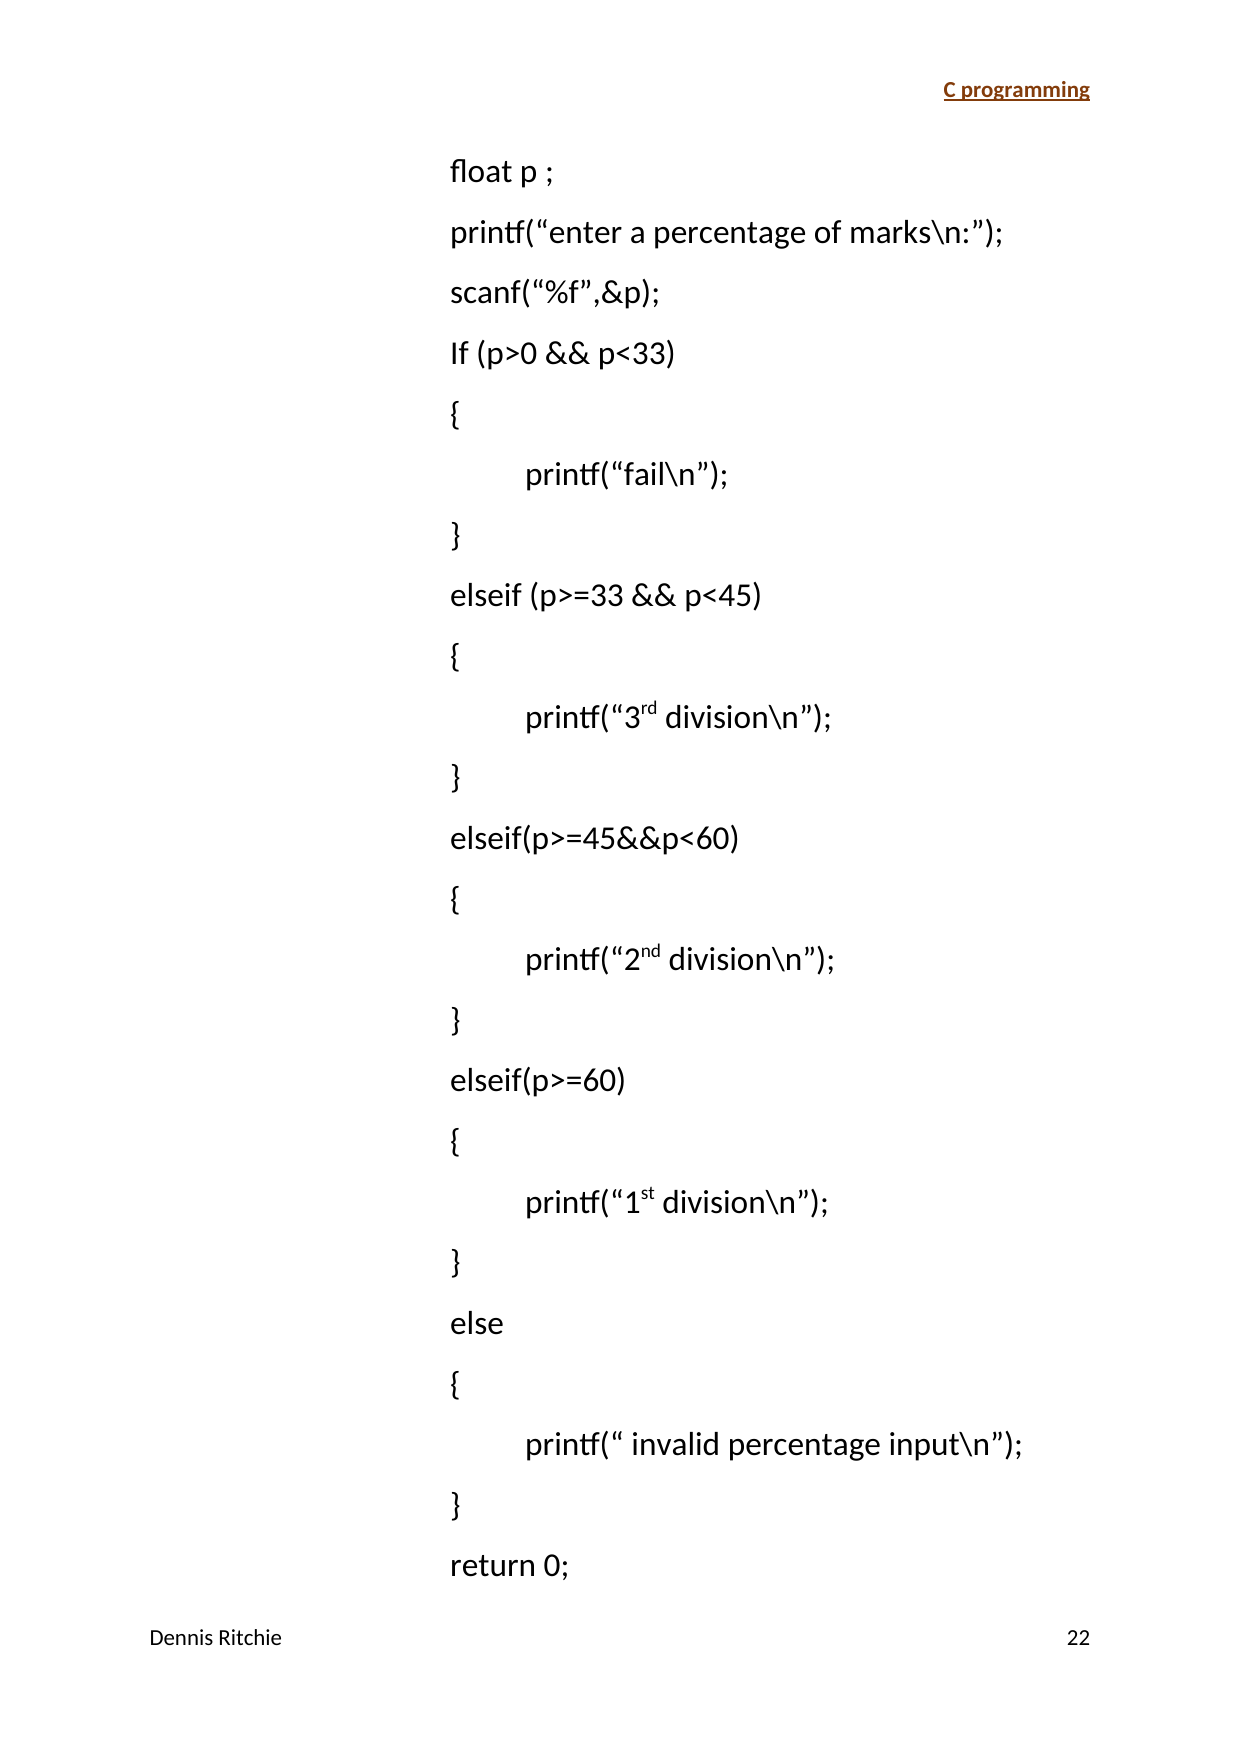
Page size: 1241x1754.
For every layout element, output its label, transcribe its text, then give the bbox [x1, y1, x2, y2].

text } [450, 756, 1090, 797]
text { [450, 1362, 1090, 1403]
text float p ; [375, 150, 1090, 191]
text printf(“3rd division\n”); [450, 696, 1090, 736]
text } [450, 1484, 1090, 1524]
text { [375, 392, 1090, 433]
text { [450, 635, 1090, 676]
text return 0; [450, 1544, 1090, 1585]
text } [450, 1241, 1090, 1282]
text } [450, 514, 1090, 554]
text elseif(p>=60) [450, 1059, 1090, 1100]
text } [450, 999, 1090, 1039]
text printf(“fail\n”); [450, 453, 1090, 494]
text elseif (p>=33 && p<45) [450, 574, 1090, 615]
text { [450, 877, 1090, 918]
text printf(“ invalid percentage input\n”); [450, 1423, 1090, 1464]
text { [450, 1120, 1090, 1161]
text scanf(“%f”,&p); [375, 271, 1090, 312]
text else [450, 1302, 1090, 1343]
text If (p>0 && p<33) [375, 332, 1090, 373]
text elseif(p>=45&&p<60) [450, 817, 1090, 858]
text printf(“1st division\n”); [450, 1181, 1090, 1221]
text printf(“enter a percentage of marks\n:”); [375, 211, 1090, 251]
text printf(“2nd division\n”); [450, 938, 1090, 979]
